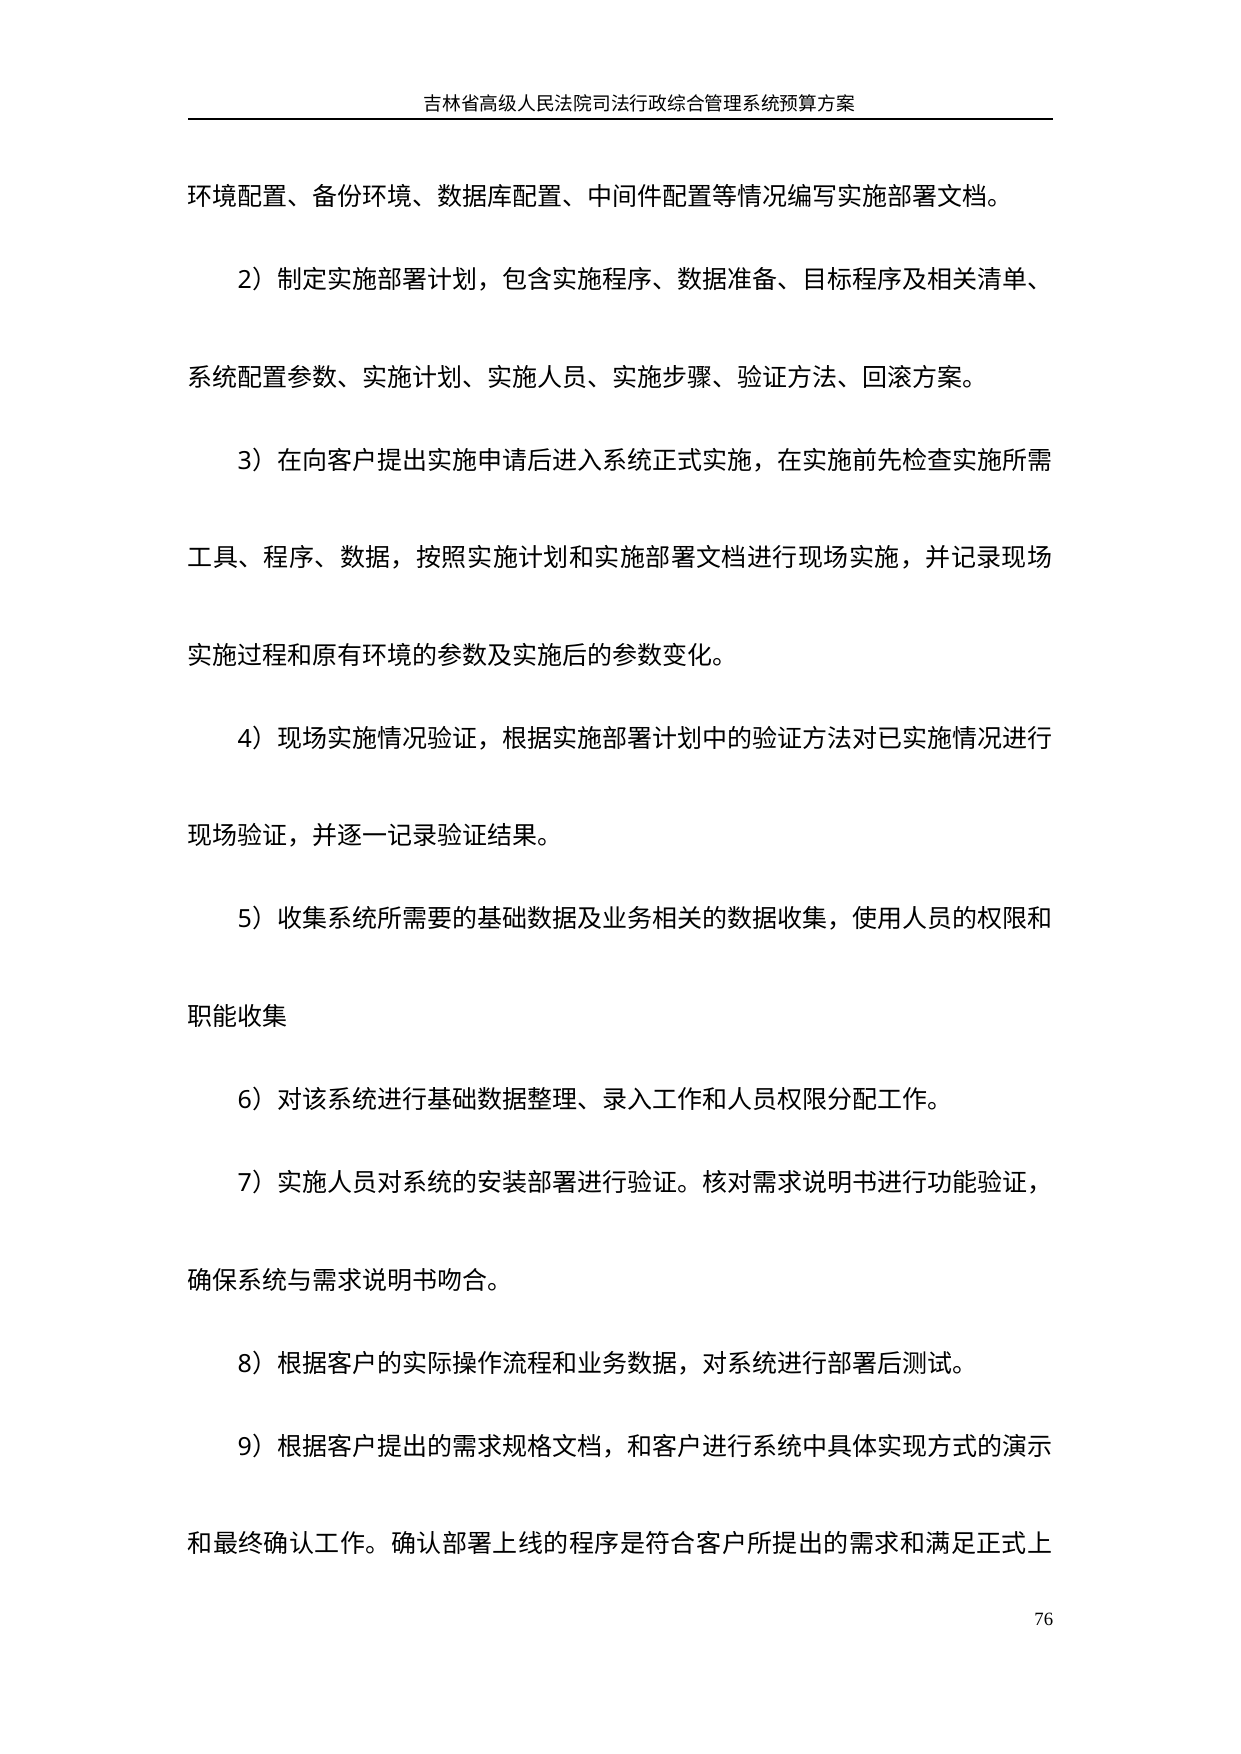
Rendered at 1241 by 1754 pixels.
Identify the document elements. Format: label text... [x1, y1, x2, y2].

text 8）根据客户的实际操作流程和业务数据，对系统进行部署后测试。 [187, 1329, 1053, 1394]
text 7）实施人员对系统的安装部署进行验证。核对需求说明书进行功能验证，确保系统与需求说明书吻合。 [187, 1148, 1053, 1311]
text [187, 1412, 1053, 1574]
text 5）收集系统所需要的基础数据及业务相关的数据收集，使用人员的权限和职能收集 [187, 884, 1053, 1047]
text 6）对该系统进行基础数据整理、录入工作和人员权限分配工作。 [187, 1065, 1053, 1130]
text 3）在向客户提出实施申请后进入系统正式实施，在实施前先检查实施所需工具、程序、数据，按照实施计划和实施部署文档进行现场实施，并记录现场实施过程和原有环境的参数及实施后的参数变化。 [187, 426, 1053, 686]
text 2）制定实施部署计划，包含实施程序、数据准备、目标程序及相关清单、系统配置参数、实施计划、实施人员、实施步骤、验证方法、回滚方案。 [187, 245, 1053, 408]
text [187, 162, 1053, 227]
text 4）现场实施情况验证，根据实施部署计划中的验证方法对已实施情况进行现场验证，并逐一记录验证结果。 [187, 704, 1053, 866]
